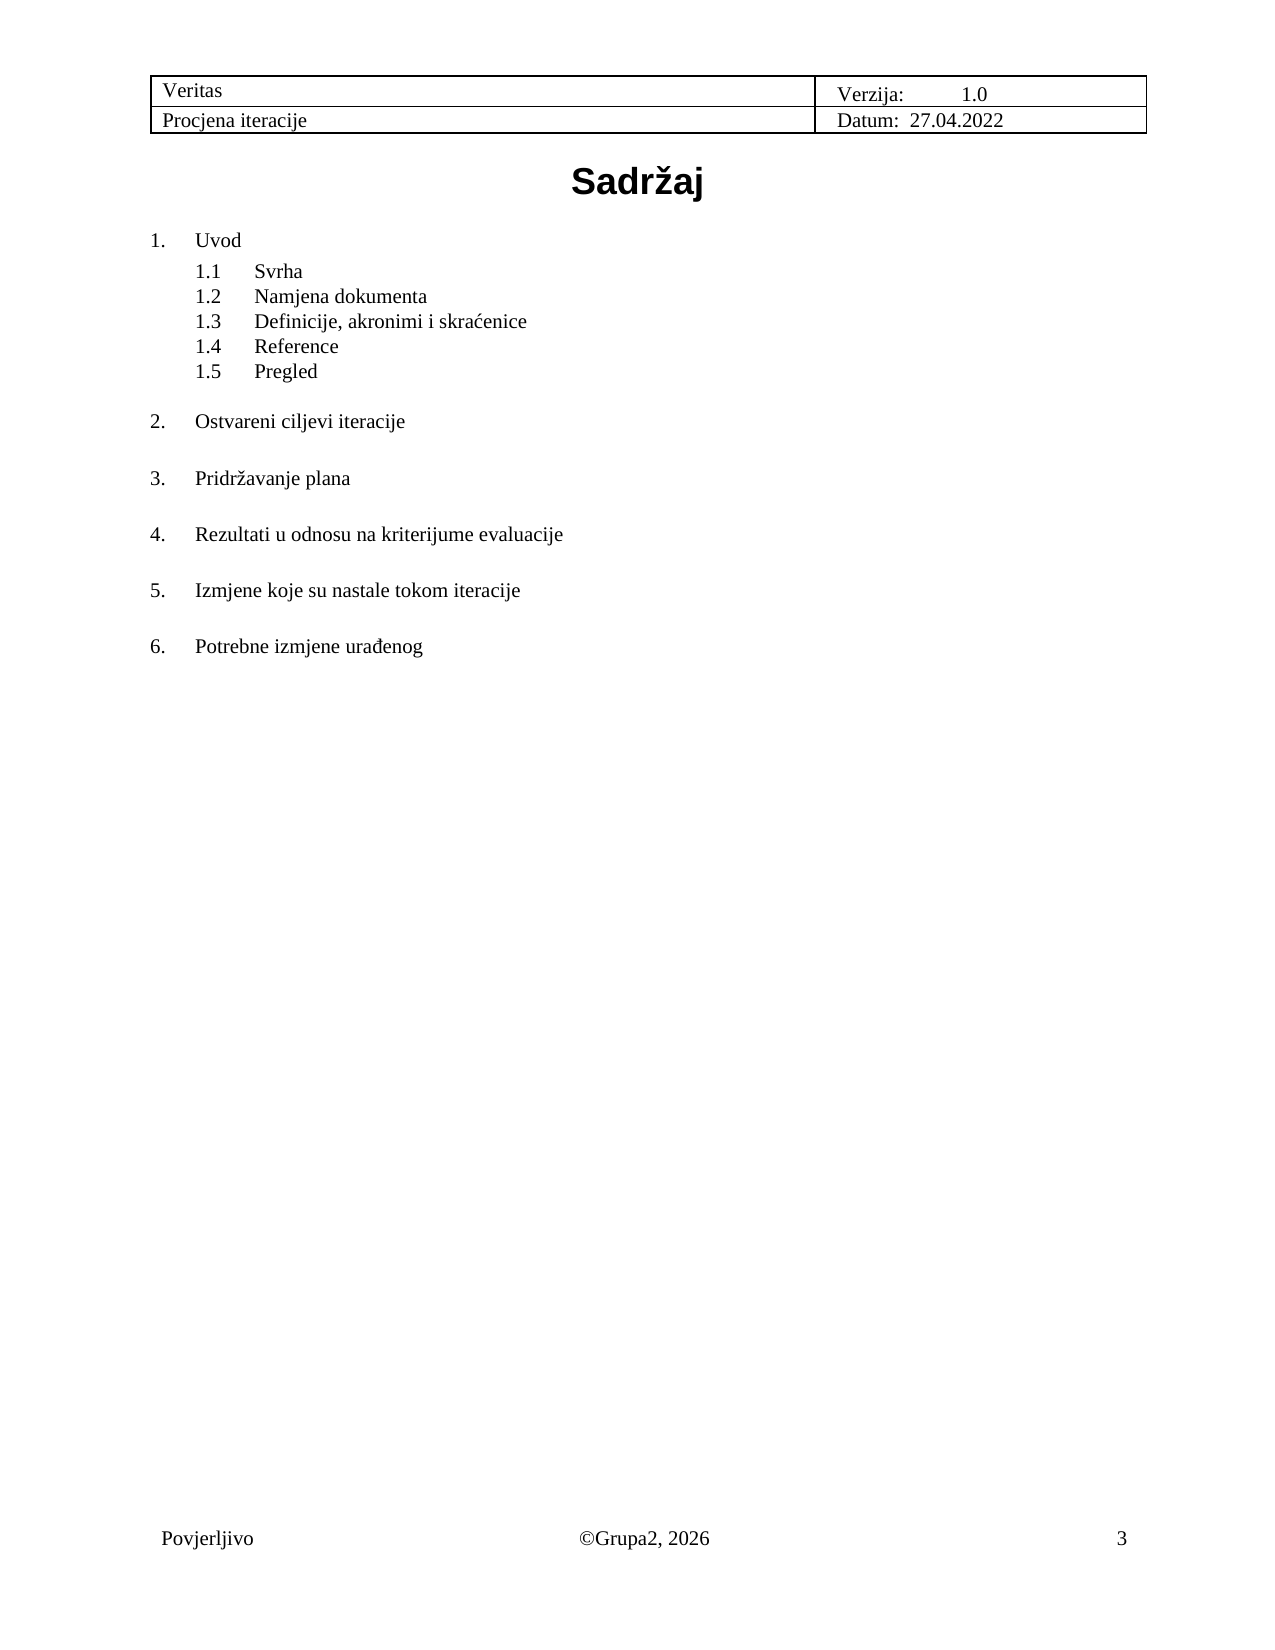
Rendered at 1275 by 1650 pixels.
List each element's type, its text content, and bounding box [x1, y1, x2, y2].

text 1.5 Pregled 4 [195, 358, 1050, 383]
title Sadržaj [150, 159, 1125, 202]
text 4. Rezultati u odnosu na kriterijume evaluacije 4 [150, 521, 1050, 546]
text 5. Izmjene koje su nastale tokom iteracije 4 [150, 577, 1050, 602]
text 1.3 Definicije, akronimi i skraćenice 4 [195, 308, 1050, 333]
text 1. Uvod 4 [150, 227, 1050, 252]
text 2. Ostvareni ciljevi iteracije 4 [150, 408, 1050, 433]
text 1.4 Reference 4 [195, 333, 1050, 358]
text 6. Potrebne izmjene urađenog 4 [150, 633, 1050, 658]
text 1.2 Namjena dokumenta 4 [195, 283, 1050, 308]
text 1.1 Svrha 4 [195, 258, 1050, 283]
text 3. Pridržavanje plana 4 [150, 464, 1050, 489]
